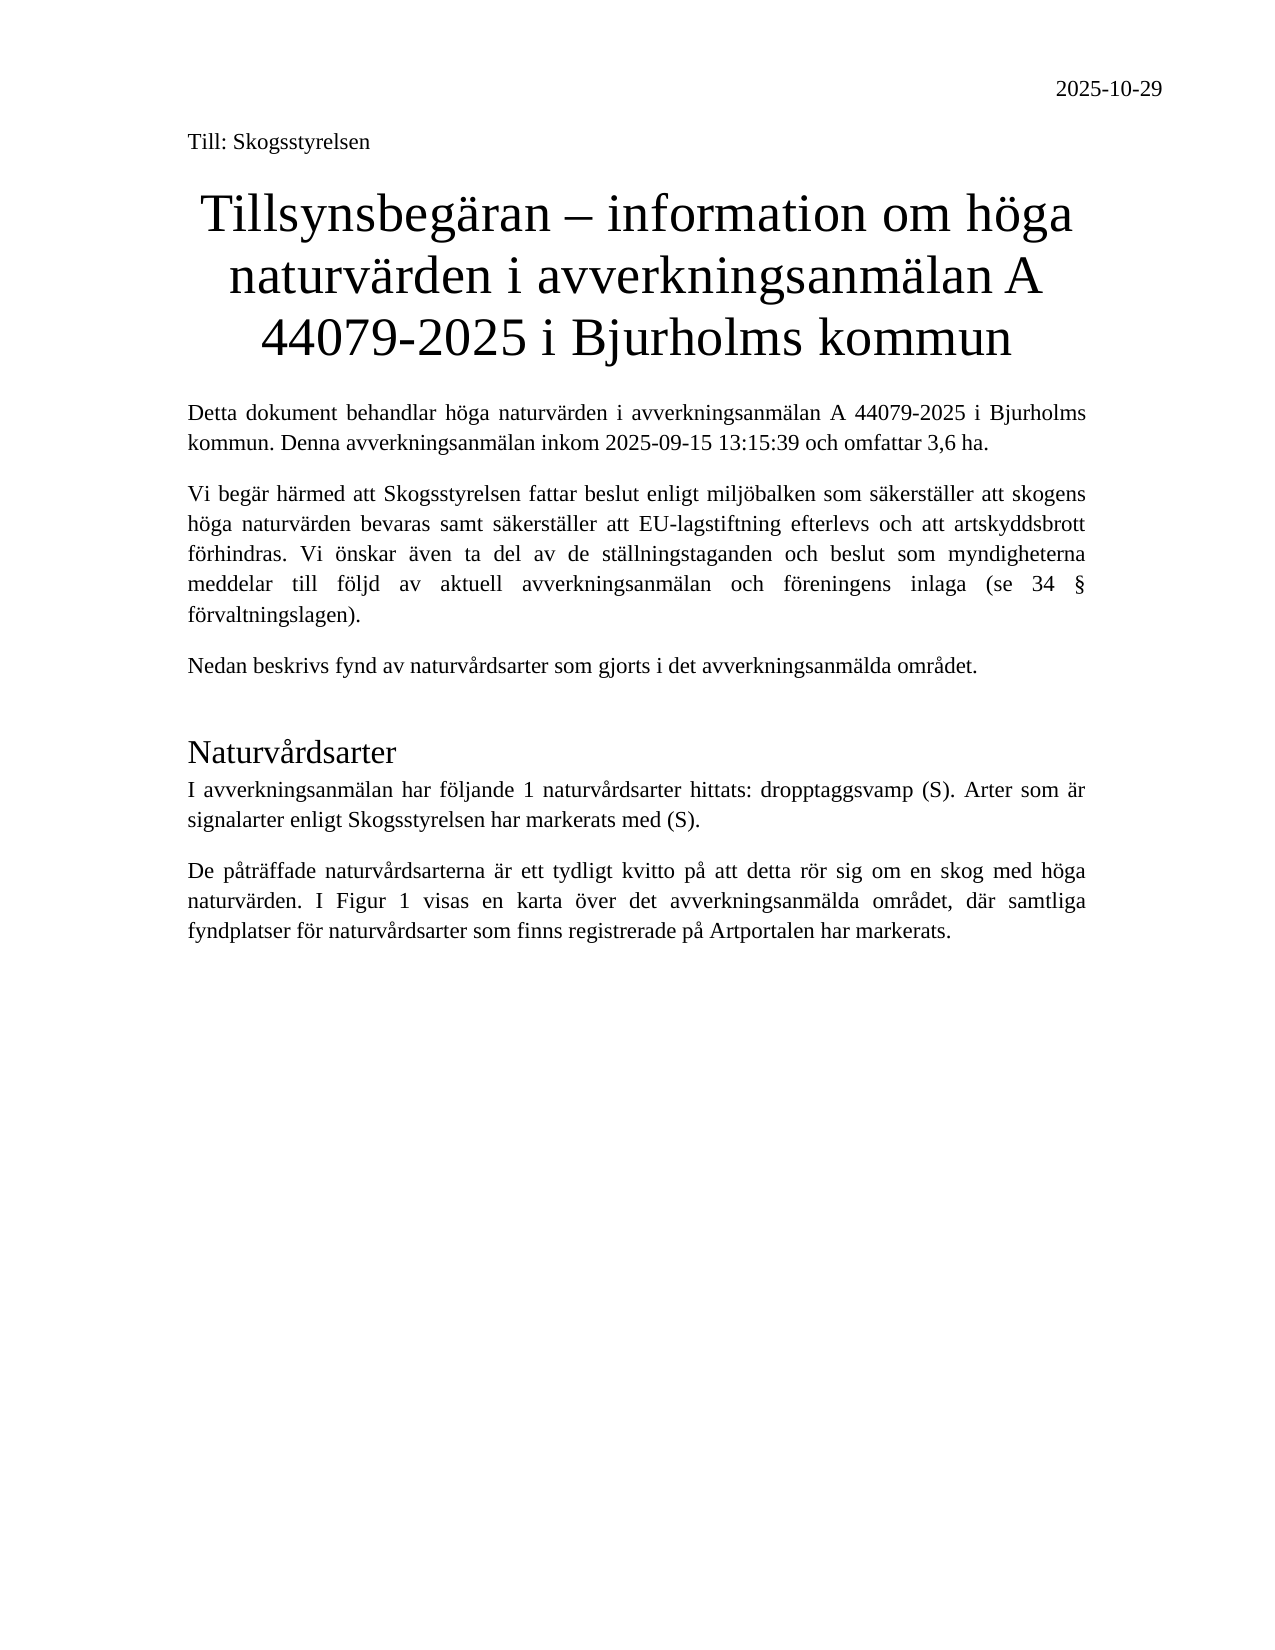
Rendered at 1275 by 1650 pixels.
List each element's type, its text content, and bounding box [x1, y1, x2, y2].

text I avverkningsanmälan har följande 1 naturvårdsarter hittats: dropptaggsvamp (S). Arter som är signalarter enligt Skogsstyrelsen har markerats med (S). [187, 776, 1087, 832]
text Vi begär härmed att Skogsstyrelsen fattar beslut enligt miljöbalken som säkerställer att skogens höga naturvärden bevaras samt säkerställer att EU-lagstiftning efterlevs och att artskyddsbrott förhindras. Vi önskar även ta del av de ställningstaganden och beslut som myndigheterna meddelar till följd av aktuell avverkningsanmälan och föreningens inlaga (se 34 § förvaltningslagen). [187, 480, 1087, 627]
text De påträffade naturvårdsarterna är ett tydligt kvitto på att detta rör sig om en skog med höga naturvärden. I Figur 1 visas en karta över det avverkningsanmälda området, där samtliga fyndplatser för naturvårdsarter som finns registrerade på Artportalen har markerats. [187, 857, 1087, 944]
text Detta dokument behandlar höga naturvärden i avverkningsanmälan A 44079-2025 i Bjurholms kommun. Denna avverkningsanmälan inkom 2025-09-15 13:15:39 och omfattar 3,6 ha. [187, 398, 1087, 455]
subtitle Naturvårdsarter [187, 732, 1087, 770]
text Nedan beskrivs fynd av naturvårdsarter som gjorts i det avverkningsanmälda området. [187, 652, 1087, 678]
title Tillsynsbegäran – information om höga naturvärden i avverkningsanmälan A 44079-2025 i Bjurholms kommun [187, 180, 1087, 367]
